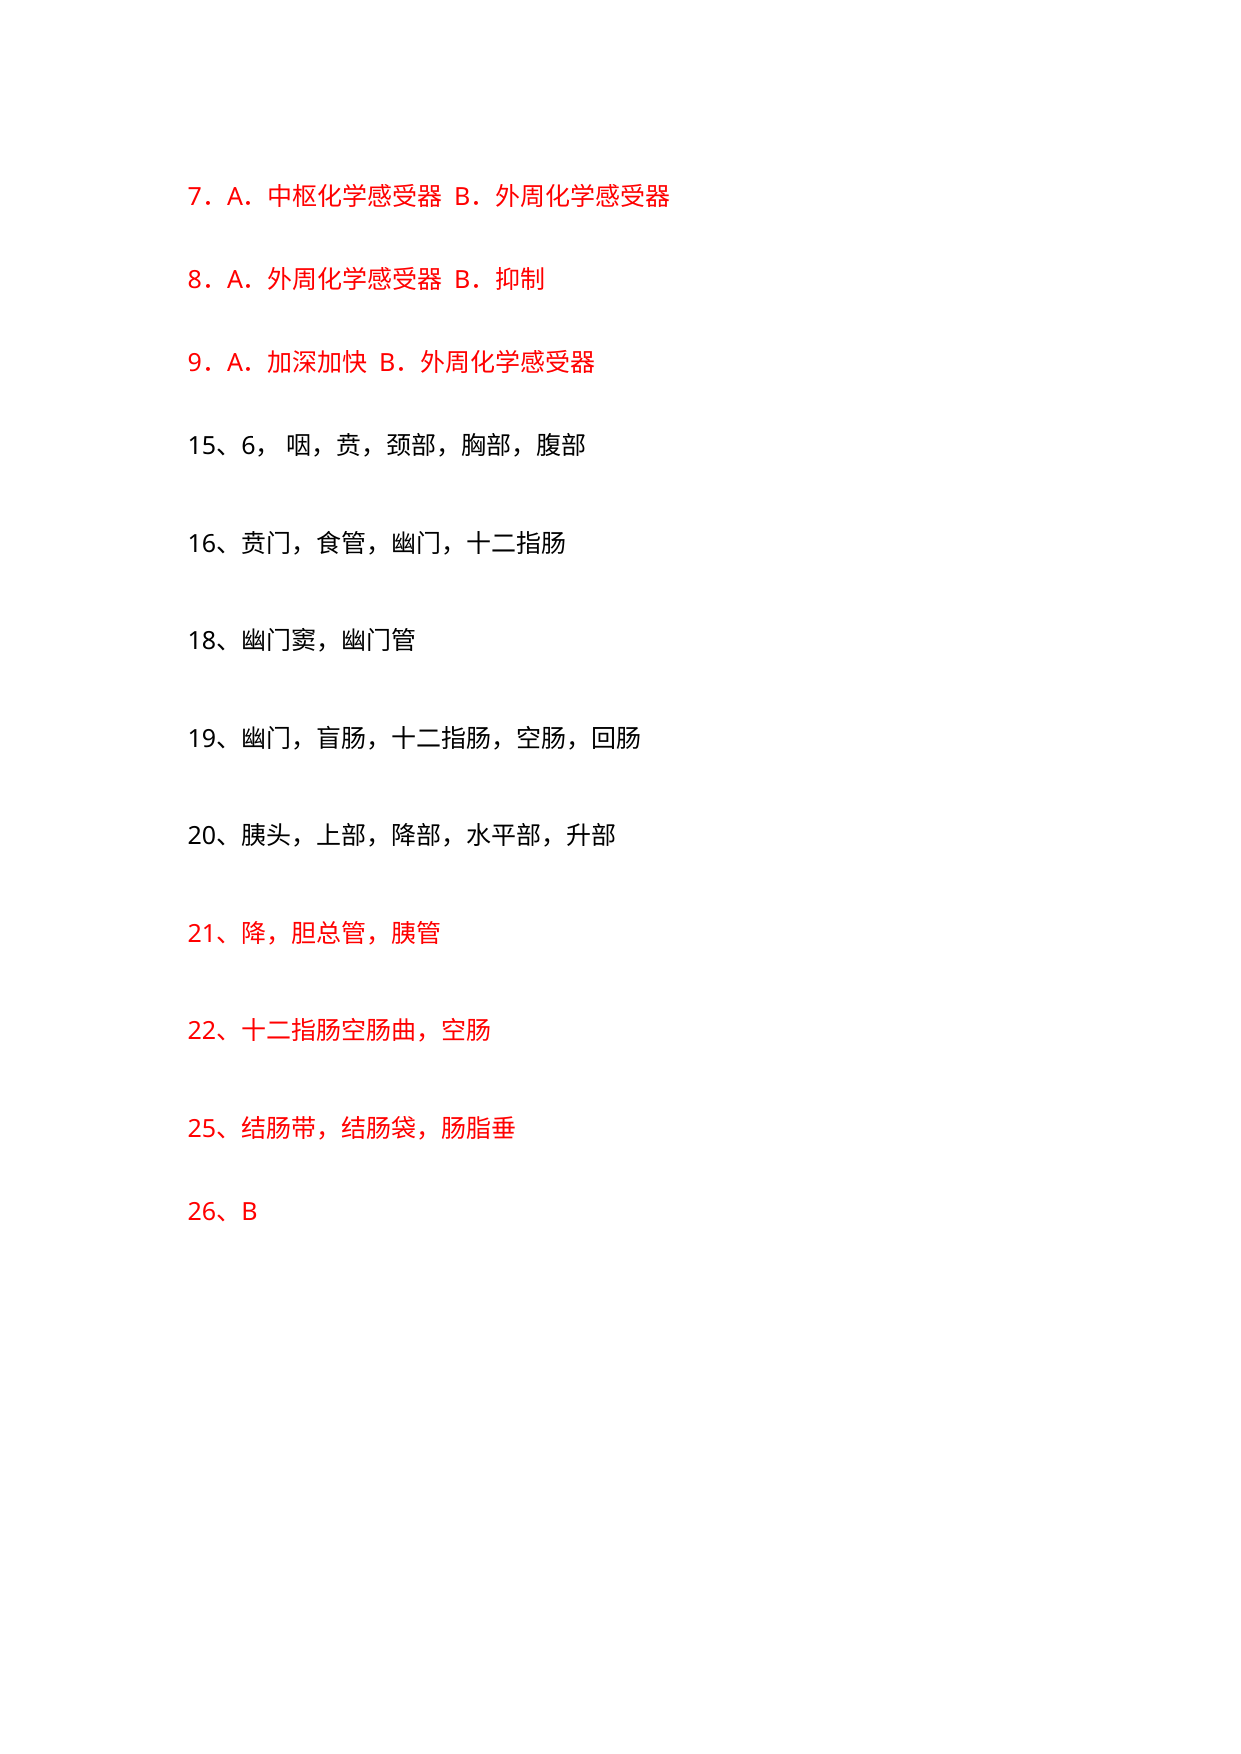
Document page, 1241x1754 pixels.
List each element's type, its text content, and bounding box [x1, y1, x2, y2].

text 8．A．外周化学感受器 B．抑制 [187, 245, 1053, 310]
text 26、B [187, 1177, 1053, 1242]
text 7．A．中枢化学感受器 B．外周化学感受器 [187, 162, 1053, 227]
text 9．A．加深加快 B．外周化学感受器 [187, 328, 1053, 393]
text 15、6， 咽，贲，颈部，胸部，腹部 16、贲门，食管，幽门，十二指肠 18、幽门窦，幽门管 19、幽门，盲肠，十二指肠，空肠，回肠 20、胰头，上部，降部，水平部，升部 21、降，胆总管，胰管 22、十二指肠空肠曲，空肠 25、结肠带，结肠袋，肠脂垂 [187, 411, 1053, 1159]
